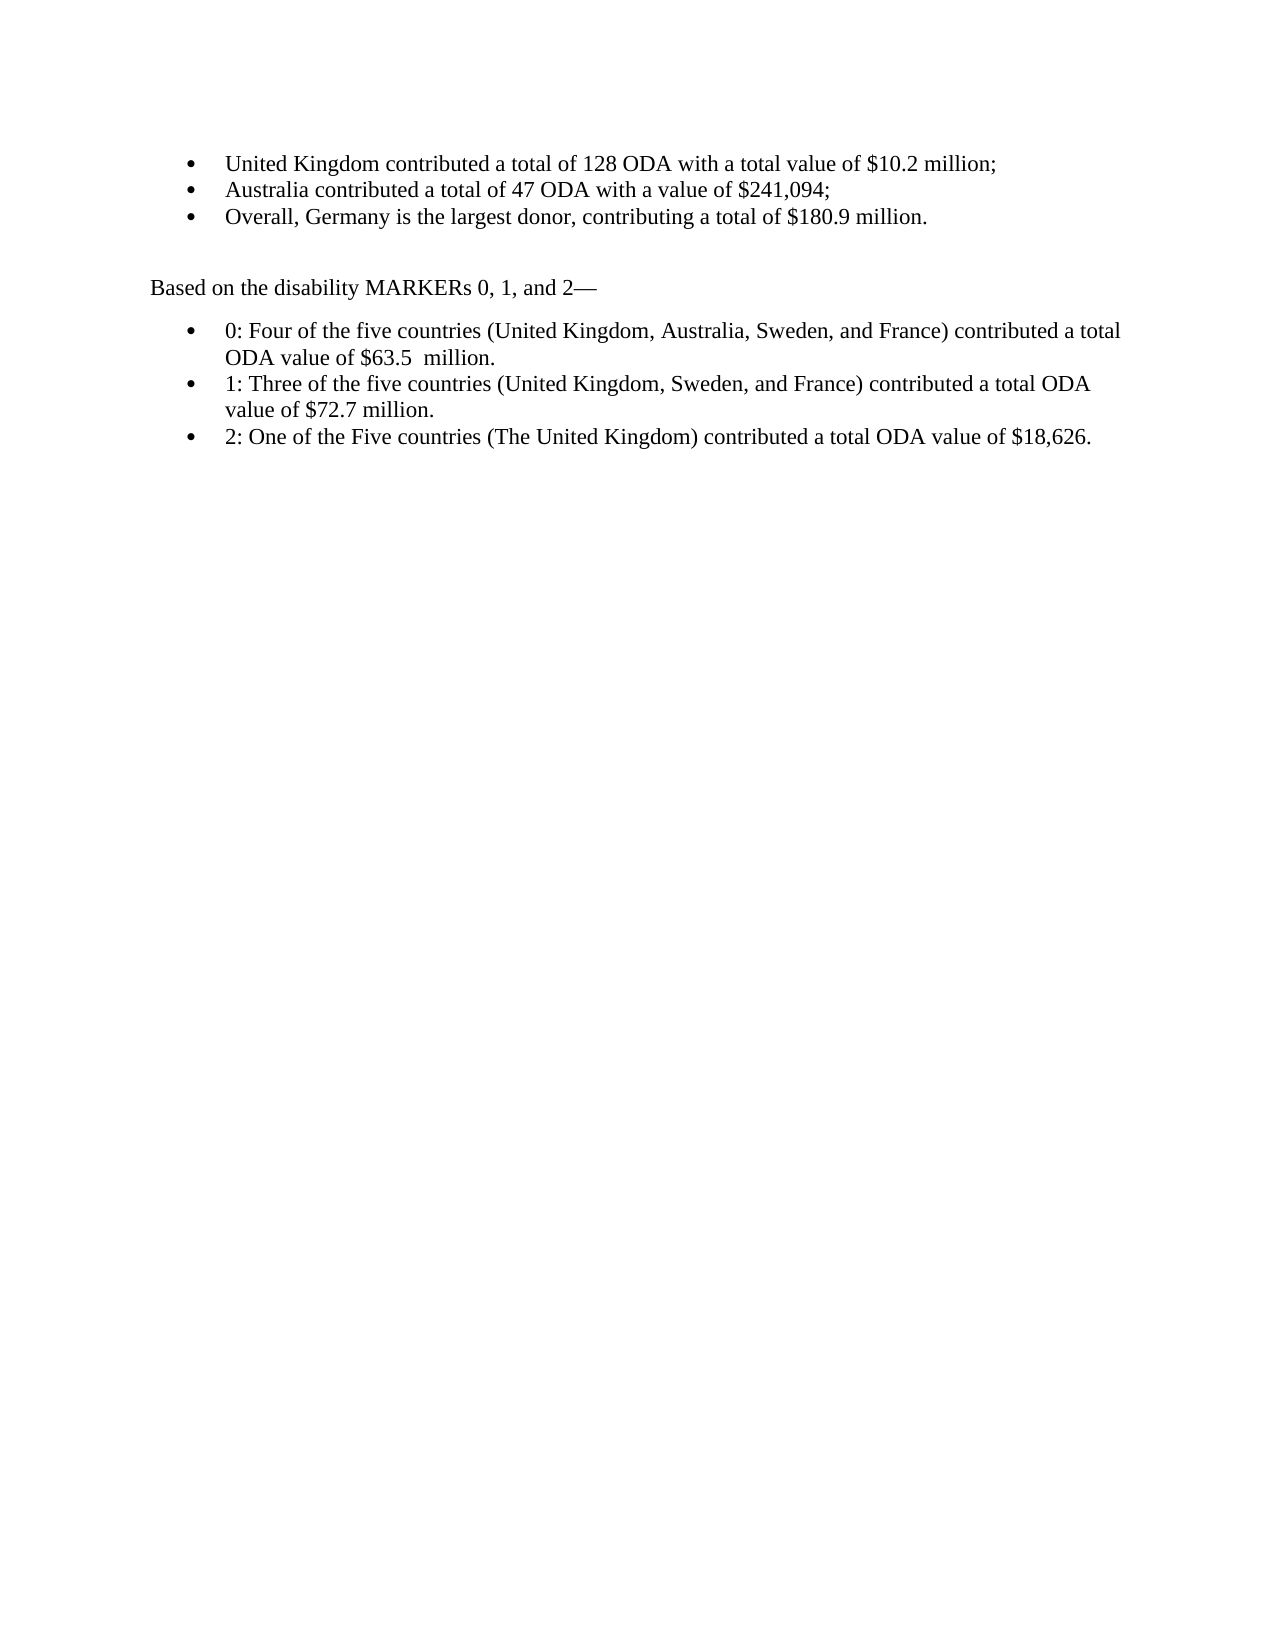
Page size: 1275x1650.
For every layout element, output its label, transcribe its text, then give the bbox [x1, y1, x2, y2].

text Based on the disability MARKERs 0, 1, and 2— [150, 274, 1125, 301]
list 2: One of the Five countries (The United Kingdom) contributed a total ODA value of $18,626. [187, 423, 1125, 449]
list Overall, Germany is the largest donor, contributing a total of $180.9 million. [187, 203, 1125, 229]
list Australia contributed a total of 47 ODA with a value of $241,094; [187, 176, 1125, 203]
list United Kingdom contributed a total of 128 ODA with a total value of $10.2 million; [187, 150, 1125, 176]
list 1: Three of the five countries (United Kingdom, Sweden, and France) contributed a total ODA value of $72.7 million. [187, 370, 1125, 423]
list 0: Four of the five countries (United Kingdom, Australia, Sweden, and France) contributed a total ODA value of $63.5 million. [187, 317, 1125, 370]
